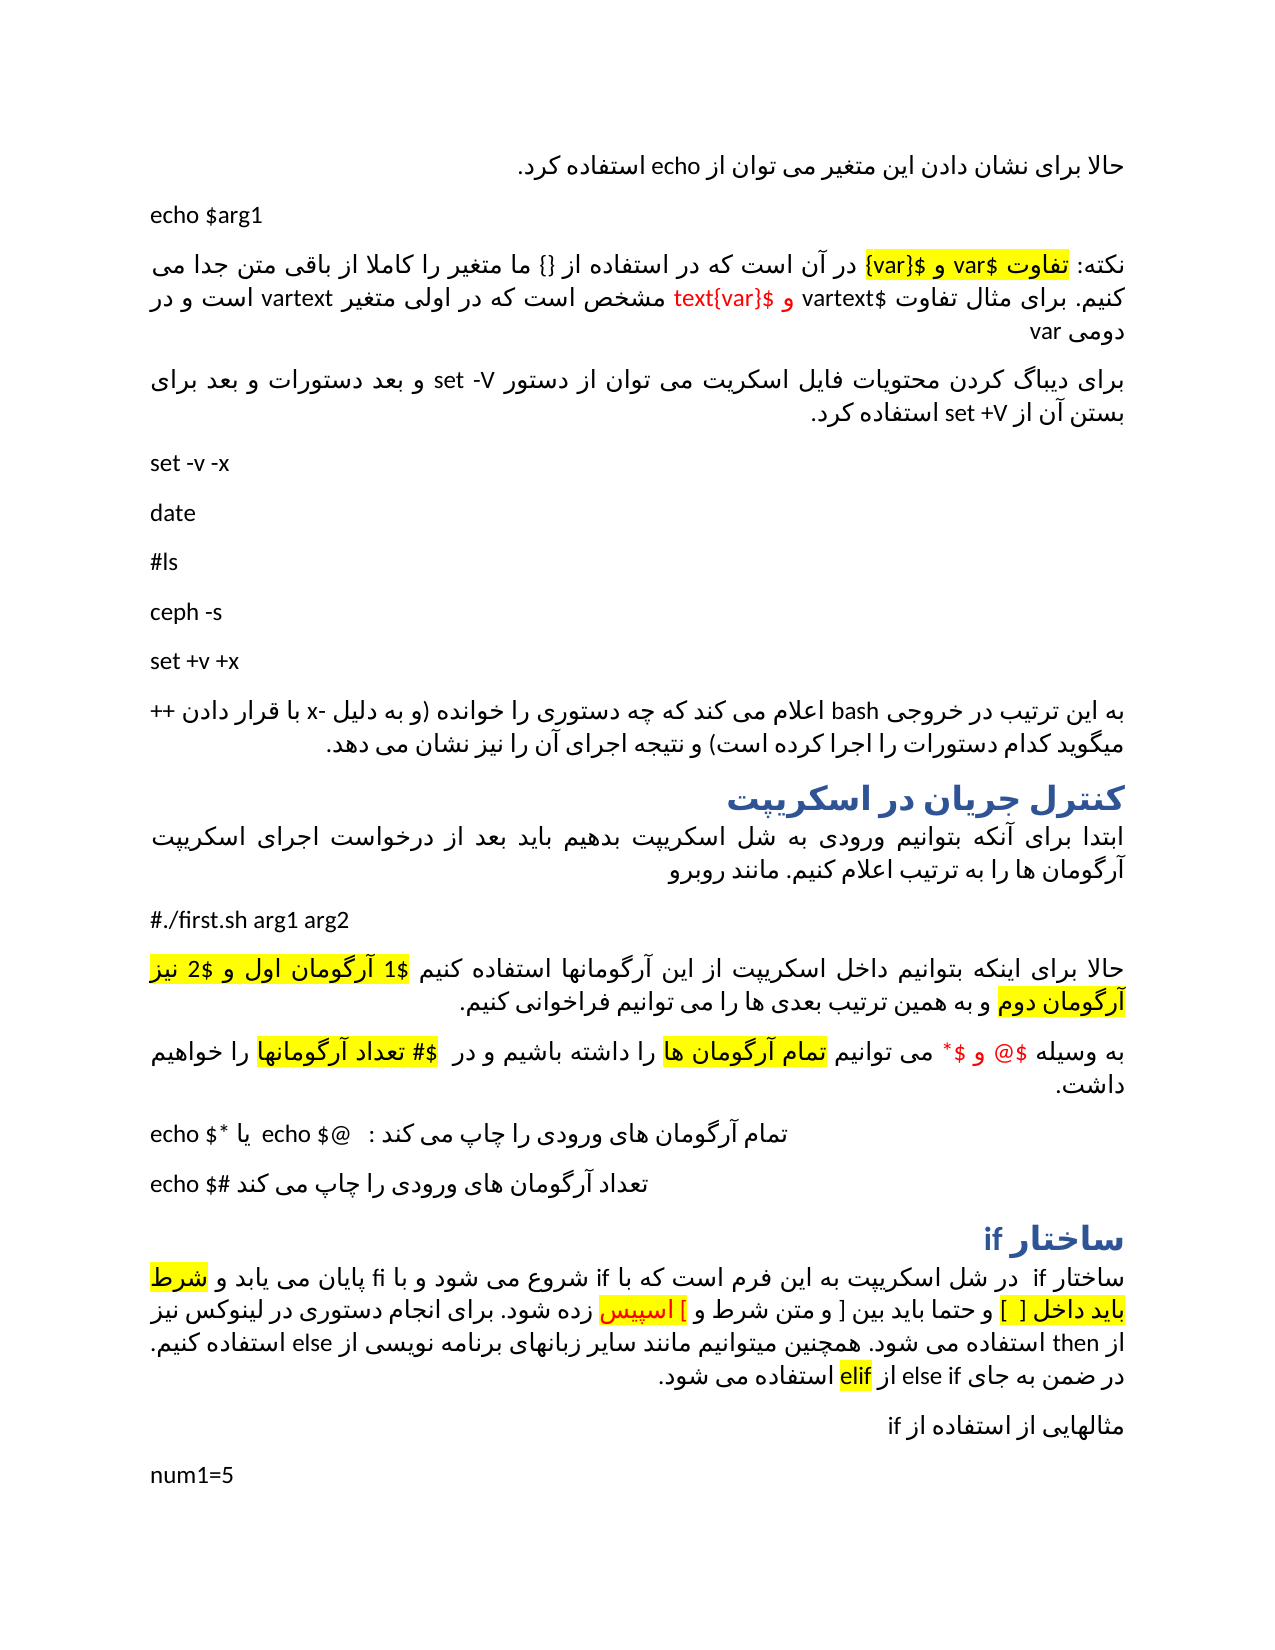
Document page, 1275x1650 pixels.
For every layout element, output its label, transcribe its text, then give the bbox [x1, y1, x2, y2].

text ceph -s [150, 596, 1125, 626]
text date [150, 497, 1125, 527]
text نکته: تفاوت $var و ${var} در آن است که در استفاده از {} ما متغیر را کاملا از باقی متن جدا می کنیم. برای مثال تفاوت $vartext و ${var}text مشخص است که در اولی متغیر vartext است و در دومی var [150, 249, 1125, 346]
text echo $# تعداد آرگومان های ورودی را چاپ می کند [150, 1168, 1125, 1199]
text set -v -x [150, 447, 1125, 478]
text برای دیباگ کردن محتویات فایل اسکریت می توان از دستور set -V و بعد دستورات و بعد برای بستن آن از set +V استفاده کرد. [150, 364, 1125, 428]
text #./first.sh arg1 arg2 [150, 904, 1125, 934]
text echo $arg1 [150, 199, 1125, 230]
text num1=5 [150, 1459, 1125, 1490]
text echo $* یا echo $@ : تمام آرگومان های ورودی را چاپ می کند [150, 1118, 1125, 1149]
text ابتدا برای آنکه بتوانیم ورودی به شل اسکریپت بدهیم باید بعد از درخواست اجرای اسکریپت آرگومان ها را به ترتیب اعلام کنیم. مانند روبرو [150, 821, 1125, 885]
text ساختار if در شل اسکریپت به این فرم است که با if شروع می شود و با fi پایان می یابد و شرط باید داخل [ ] و حتما باید بین [ و متن شرط و ] اسپیس زده شود. برای انجام دستوری در لینوکس نیز از then استفاده می شود. همچنین میتوانیم مانند سایر زبانهای برنامه نویسی از else استفاده کنیم. در ضمن به جای else if از elif استفاده می شود. [150, 1262, 1125, 1391]
text به وسیله $@ و $* می توانیم تمام آرگومان ها را داشته باشیم و در $# تعداد آرگومانها را خواهیم داشت. [150, 1036, 1125, 1099]
text set +v +x [150, 645, 1125, 676]
text #ls [150, 546, 1125, 577]
text حالا برای نشان دادن این متغیر می توان از echo استفاده کرد. [150, 150, 1125, 181]
text مثالهایی از استفاده از if [150, 1410, 1125, 1441]
text به این ترتیب در خروجی bash اعلام می کند که چه دستوری را خوانده (و به دلیل -x با قرار دادن ++ میگوید کدام دستورات را اجرا کرده است) و نتیجه اجرای آن را نیز نشان می دهد. [150, 695, 1125, 758]
subtitle کنترل جریان در اسکریپت [150, 777, 1125, 818]
text حالا برای اینکه بتوانیم داخل اسکریپت از این آرگومانها استفاده کنیم $1 آرگومان اول و $2 نیز آرگومان دوم و به همین ترتیب بعدی ها را می توانیم فراخوانی کنیم. [150, 953, 1125, 1017]
subtitle ساختار if [150, 1218, 1125, 1258]
